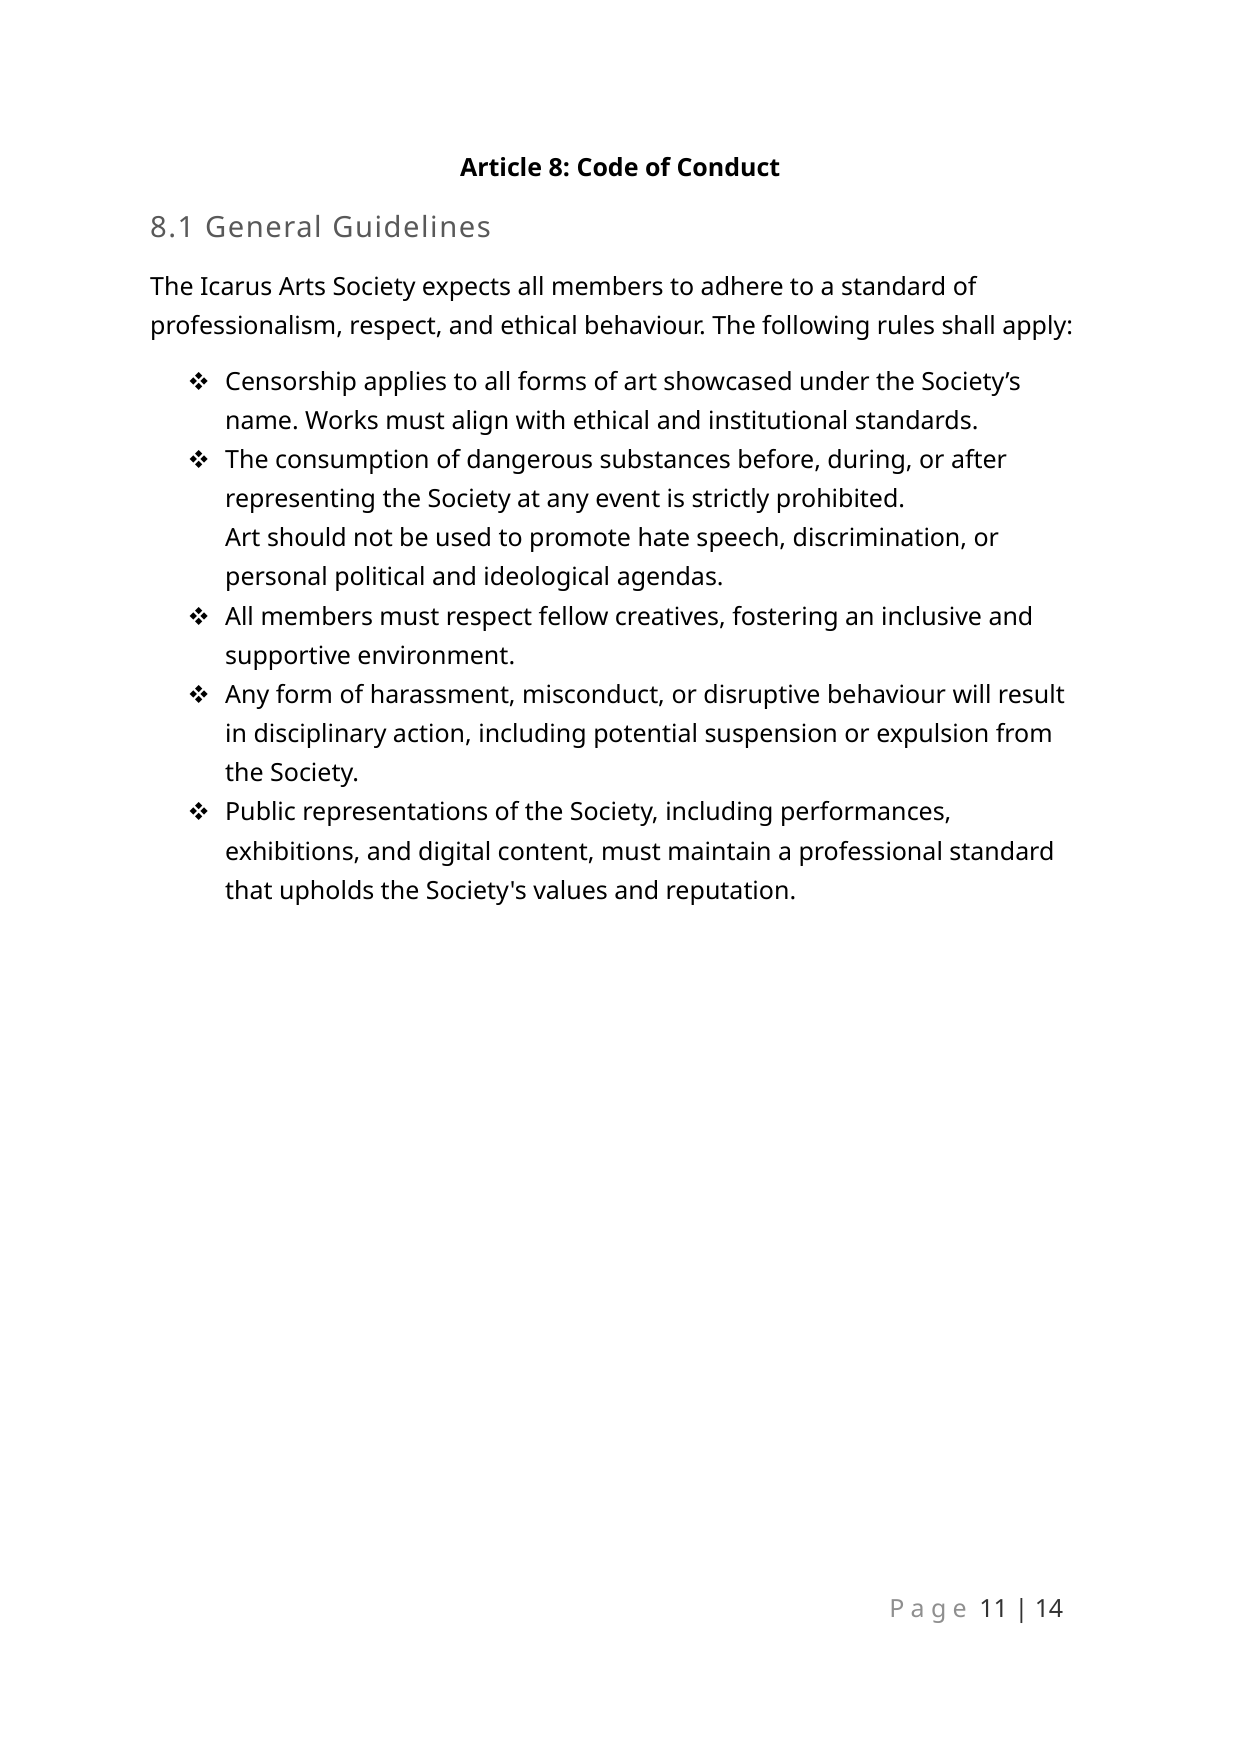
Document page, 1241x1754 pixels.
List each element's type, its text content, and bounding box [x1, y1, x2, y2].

list All members must respect fellow creatives, fostering an inclusive and supportive environment. [187, 598, 1090, 671]
text Article 8: Code of Conduct [150, 150, 1090, 184]
text The Icarus Arts Society expects all members to adhere to a standard of professionalism, respect, and ethical behaviour. The following rules shall apply: [150, 268, 1090, 341]
list The consumption of dangerous substances before, during, or after representing the Society at any event is strictly prohibited. Art should not be used to promote hate speech, discrimination, or personal political and ideological agendas. [187, 441, 1090, 593]
list Public representations of the Society, including performances, exhibitions, and digital content, must maintain a professional standard that upholds the Society's values and reputation. [187, 794, 1090, 906]
list Any form of harassment, misconduct, or disruptive behaviour will result in disciplinary action, including potential suspension or expulsion from the Society. [187, 676, 1090, 789]
list Censorship applies to all forms of art showcased under the Society’s name. Works must align with ethical and institutional standards. [187, 363, 1090, 436]
subtitle 8.1 General Guidelines [150, 206, 1090, 246]
